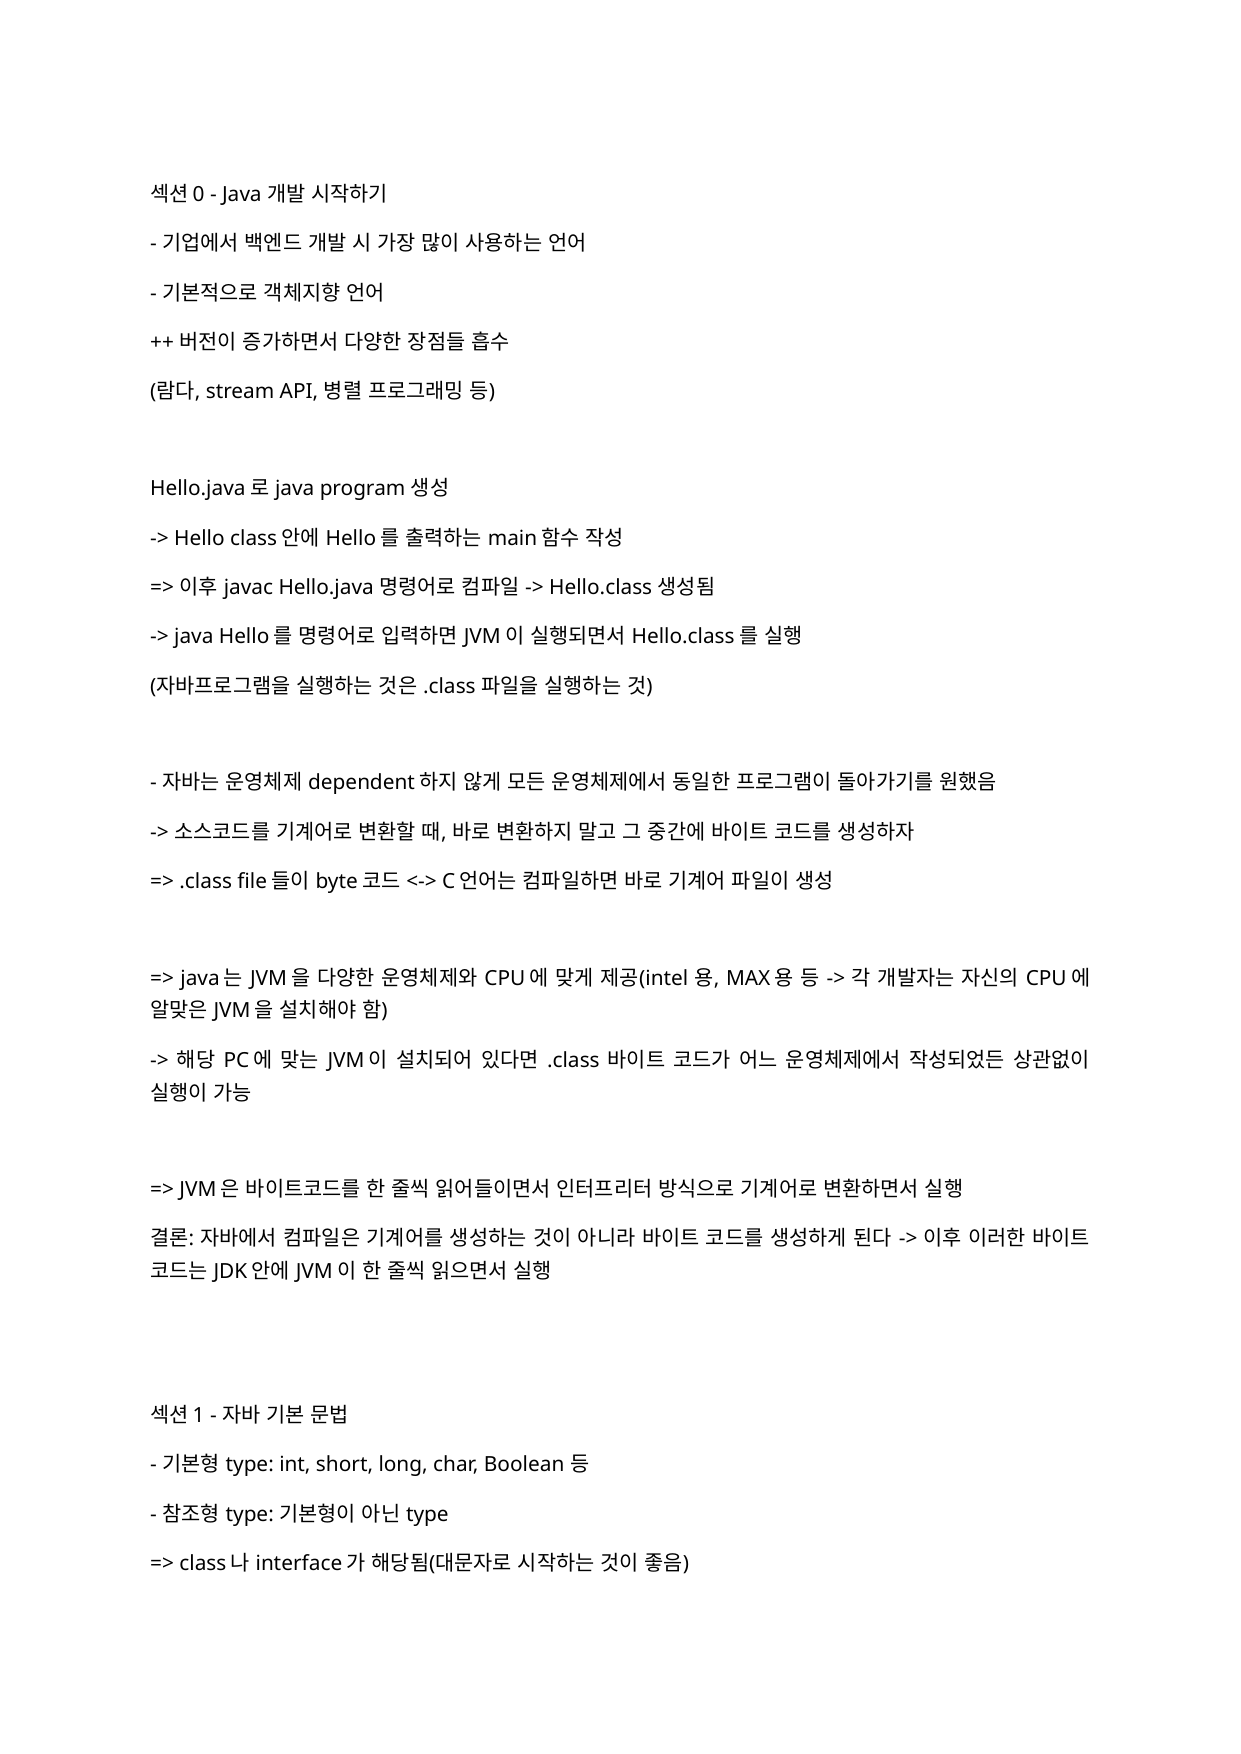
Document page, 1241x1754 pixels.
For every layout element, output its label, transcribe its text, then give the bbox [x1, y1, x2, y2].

text 섹션1 - 자바 기본 문법 [150, 1398, 1090, 1429]
text - 기본적으로 객체지향 언어 [150, 276, 1090, 306]
text - 기본형 type: int, short, long, char, Boolean 등 [150, 1448, 1090, 1478]
text => .class file들이 byte코드 <-> C언어는 컴파일하면 바로 기계어 파일이 생성 [150, 864, 1090, 894]
text - 기업에서 백엔드 개발 시 가장 많이 사용하는 언어 [150, 227, 1090, 257]
text 섹션0 - Java 개발 시작하기 [150, 177, 1090, 207]
text - 자바는 운영체제 dependent하지 않게 모든 운영체제에서 동일한 프로그램이 돌아가기를 원했음 [150, 766, 1090, 796]
text (자바프로그램을 실행하는 것은 .class 파일을 실행하는 것) [150, 669, 1090, 699]
text -> Hello class안에 Hello를 출력하는 main함수 작성 [150, 521, 1090, 551]
text => JVM은 바이트코드를 한 줄씩 읽어들이면서 인터프리터 방식으로 기계어로 변환하면서 실행 [150, 1172, 1090, 1203]
text -> 해당 PC에 맞는 JVM이 설치되어 있다면 .class 바이트 코드가 어느 운영체제에서 작성되었든 상관없이 실행이 가능 [150, 1043, 1090, 1106]
text - 참조형 type: 기본형이 아닌 type [150, 1497, 1090, 1527]
text => java는 JVM을 다양한 운영체제와 CPU에 맞게 제공(intel 용, MAX용 등 -> 각 개발자는 자신의 CPU에 알맞은 JVM을 설치해야 함) [150, 961, 1090, 1024]
text => class나 interface가 해당됨(대문자로 시작하는 것이 좋음) [150, 1546, 1090, 1577]
text 결론: 자바에서 컴파일은 기계어를 생성하는 것이 아니라 바이트 코드를 생성하게 된다 -> 이후 이러한 바이트 코드는 JDK안에 JVM이 한 줄씩 읽으면서 실행 [150, 1222, 1090, 1285]
text Hello.java로 java program 생성 [150, 471, 1090, 502]
text => 이후 javac Hello.java 명령어로 컴파일 -> Hello.class 생성됨 [150, 570, 1090, 600]
text -> java Hello를 명령어로 입력하면 JVM이 실행되면서 Hello.class를 실행 [150, 619, 1090, 650]
text ++ 버전이 증가하면서 다양한 장점들 흡수 [150, 325, 1090, 356]
text (람다, stream API, 병렬 프로그래밍 등) [150, 375, 1090, 405]
text -> 소스코드를 기계어로 변환할 때, 바로 변환하지 말고 그 중간에 바이트 코드를 생성하자 [150, 815, 1090, 845]
